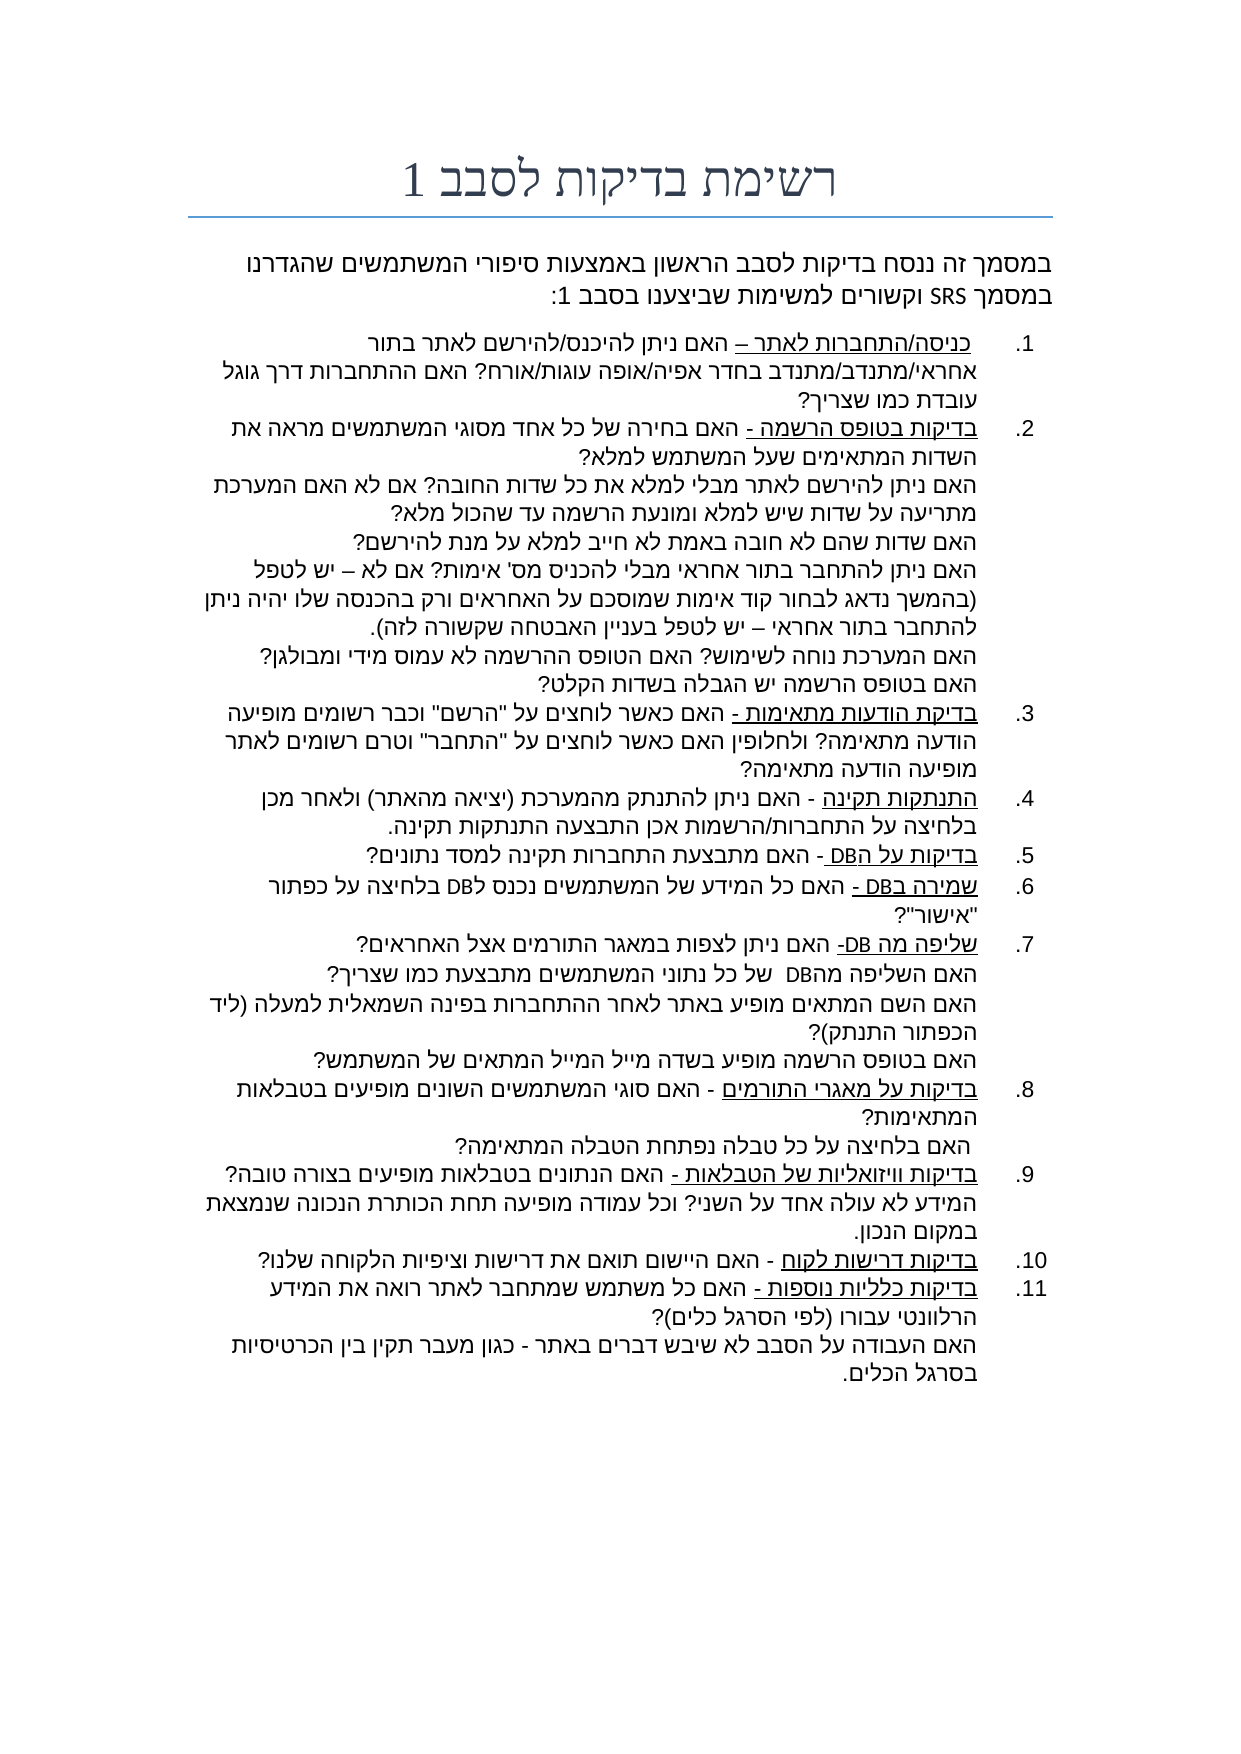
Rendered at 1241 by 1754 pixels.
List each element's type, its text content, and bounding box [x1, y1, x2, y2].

list האם בלחיצה על כל טבלה נפתחת הטבלה המתאימה? [187, 1133, 978, 1159]
list בדיקת הודעות מתאימות - האם כאשר לוחצים על "הרשם" וכבר רשומים מופיעה הודעה מתאימה? ולחלופין האם כאשר לוחצים על "התחבר" וטרם רשומים לאתר מופיעה הודעה מתאימה? [187, 699, 1015, 783]
list בדיקות בטופס הרשמה - האם בחירה של כל אחד מסוגי המשתמשים מראה את השדות המתאימים שעל המשתמש למלא? האם ניתן להירשם לאתר מבלי למלא את כל שדות החובה? אם לא האם המערכת מתריעה על שדות שיש למלא ומונעת הרשמה עד שהכול מלא? האם שדות שהם לא חובה באמת לא חייב למלא על מנת להירשם? [187, 415, 1015, 555]
title רשימת בדיקות לסבב 1 [187, 150, 1053, 218]
list כניסה/התחברות לאתר – האם ניתן להיכנס/להירשם לאתר בתור אחראי/מתנדב/מתנדב בחדר אפיה/אופה עוגות/אורח? האם ההתחברות דרך גוגל עובדת כמו שצריך? [187, 330, 1015, 413]
list האם ניתן להתחבר בתור אחראי מבלי להכניס מס' אימות? אם לא – יש לטפל (בהמשך נדאג לבחור קוד אימות שמוסכם על האחראים ורק בהכנסה שלו יהיה ניתן להתחבר בתור אחראי – יש לטפל בעניין האבטחה שקשורה לזה). [187, 557, 978, 641]
list בדיקות על מאגרי התורמים - האם סוגי המשתמשים השונים מופיעים בטבלאות המתאימות? [187, 1076, 1015, 1131]
list התנתקות תקינה - האם ניתן להתנתק מהמערכת (יציאה מהאתר) ולאחר מכן בלחיצה על התחברות/הרשמות אכן התבצעה התנתקות תקינה. [187, 785, 1015, 839]
list שליפה מה DB- האם ניתן לצפות במאגר התורמים אצל האחראים? האם השליפה מהDB של כל נתוני המשתמשים מתבצעת כמו שצריך? האם השם המתאים מופיע באתר לאחר ההתחברות בפינה השמאלית למעלה (ליד הכפתור התנתק)? האם בטופס הרשמה מופיע בשדה מייל המייל המתאים של המשתמש? [187, 930, 1015, 1074]
text במסמך זה ננסח בדיקות לסבב הראשון באמצעות סיפורי המשתמשים שהגדרנו במסמך SRS וקשורים למשימות שביצענו בסבב 1: [187, 249, 1053, 311]
list בדיקות דרישות לקוח - האם היישום תואם את דרישות וציפיות הלקוחה שלנו? [187, 1247, 1015, 1273]
list בדיקות על הDB - האם מתבצעת התחברות תקינה למסד נתונים? [187, 842, 1015, 870]
list שמירה בDB - האם כל המידע של המשתמשים נכנס לDB בלחיצה על כפתור "אישור"? [187, 872, 1015, 928]
list בדיקות וויזואליות של הטבלאות - האם הנתונים בטבלאות מופיעים בצורה טובה? המידע לא עולה אחד על השני? וכל עמודה מופיעה תחת הכותרת הנכונה שנמצאת במקום הנכון. [187, 1161, 1015, 1244]
list האם המערכת נוחה לשימוש? האם הטופס ההרשמה לא עמוס מידי ומבולגן? האם בטופס הרשמה יש הגבלה בשדות הקלט? [187, 643, 978, 697]
list בדיקות כלליות נוספות - האם כל משתמש שמתחבר לאתר רואה את המידע הרלוונטי עבורו (לפי הסרגל כלים)? האם העבודה על הסבב לא שיבש דברים באתר - כגון מעבר תקין בין הכרטיסיות בסרגל הכלים. [187, 1275, 1015, 1417]
